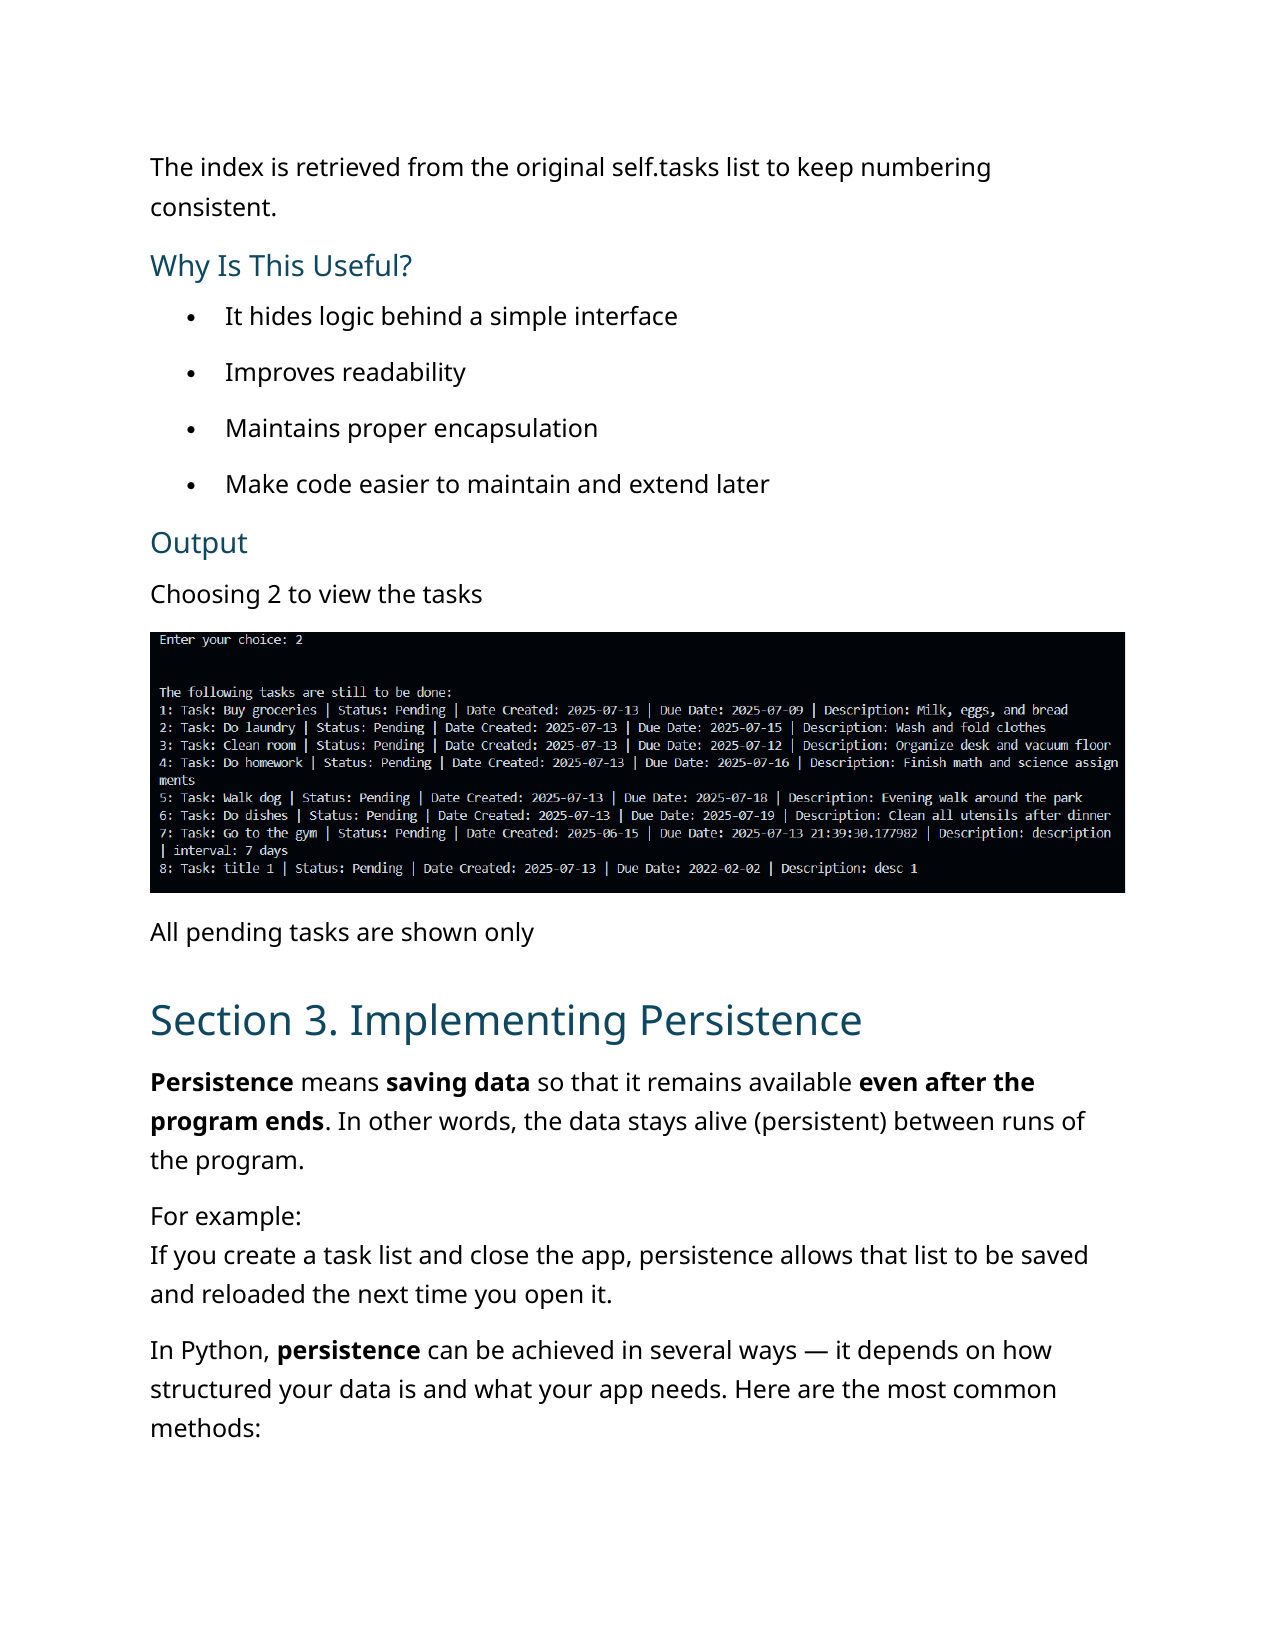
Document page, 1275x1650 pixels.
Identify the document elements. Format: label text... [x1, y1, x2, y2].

text Persistence means saving data so that it remains available even after the program ends. In other words, the data stays alive (persistent) between runs of the program. [150, 1064, 1125, 1177]
list Maintains proper encapsulation [187, 411, 1125, 445]
subtitle Why Is This Useful? [150, 245, 1125, 285]
text For example: If you create a task list and close the app, persistence allows that list to be saved and reloaded the next time you open it. [150, 1199, 1125, 1311]
list Make code easier to maintain and extend later [187, 466, 1125, 501]
list Improves readability [187, 355, 1125, 389]
text Choosing 2 to view the tasks [150, 576, 1125, 610]
picture [150, 632, 1125, 893]
subtitle Section 3. Implementing Persistence [150, 991, 1125, 1048]
text All pending tasks are shown only [150, 914, 1125, 948]
text The index is retrieved from the original self.tasks list to keep numbering consistent. [150, 150, 1125, 223]
text In Python, persistence can be achieved in several ways — it depends on how structured your data is and what your app needs. Here are the most common methods: [150, 1333, 1125, 1445]
subtitle Output [150, 522, 1125, 562]
list It hides logic behind a simple interface [187, 299, 1125, 333]
